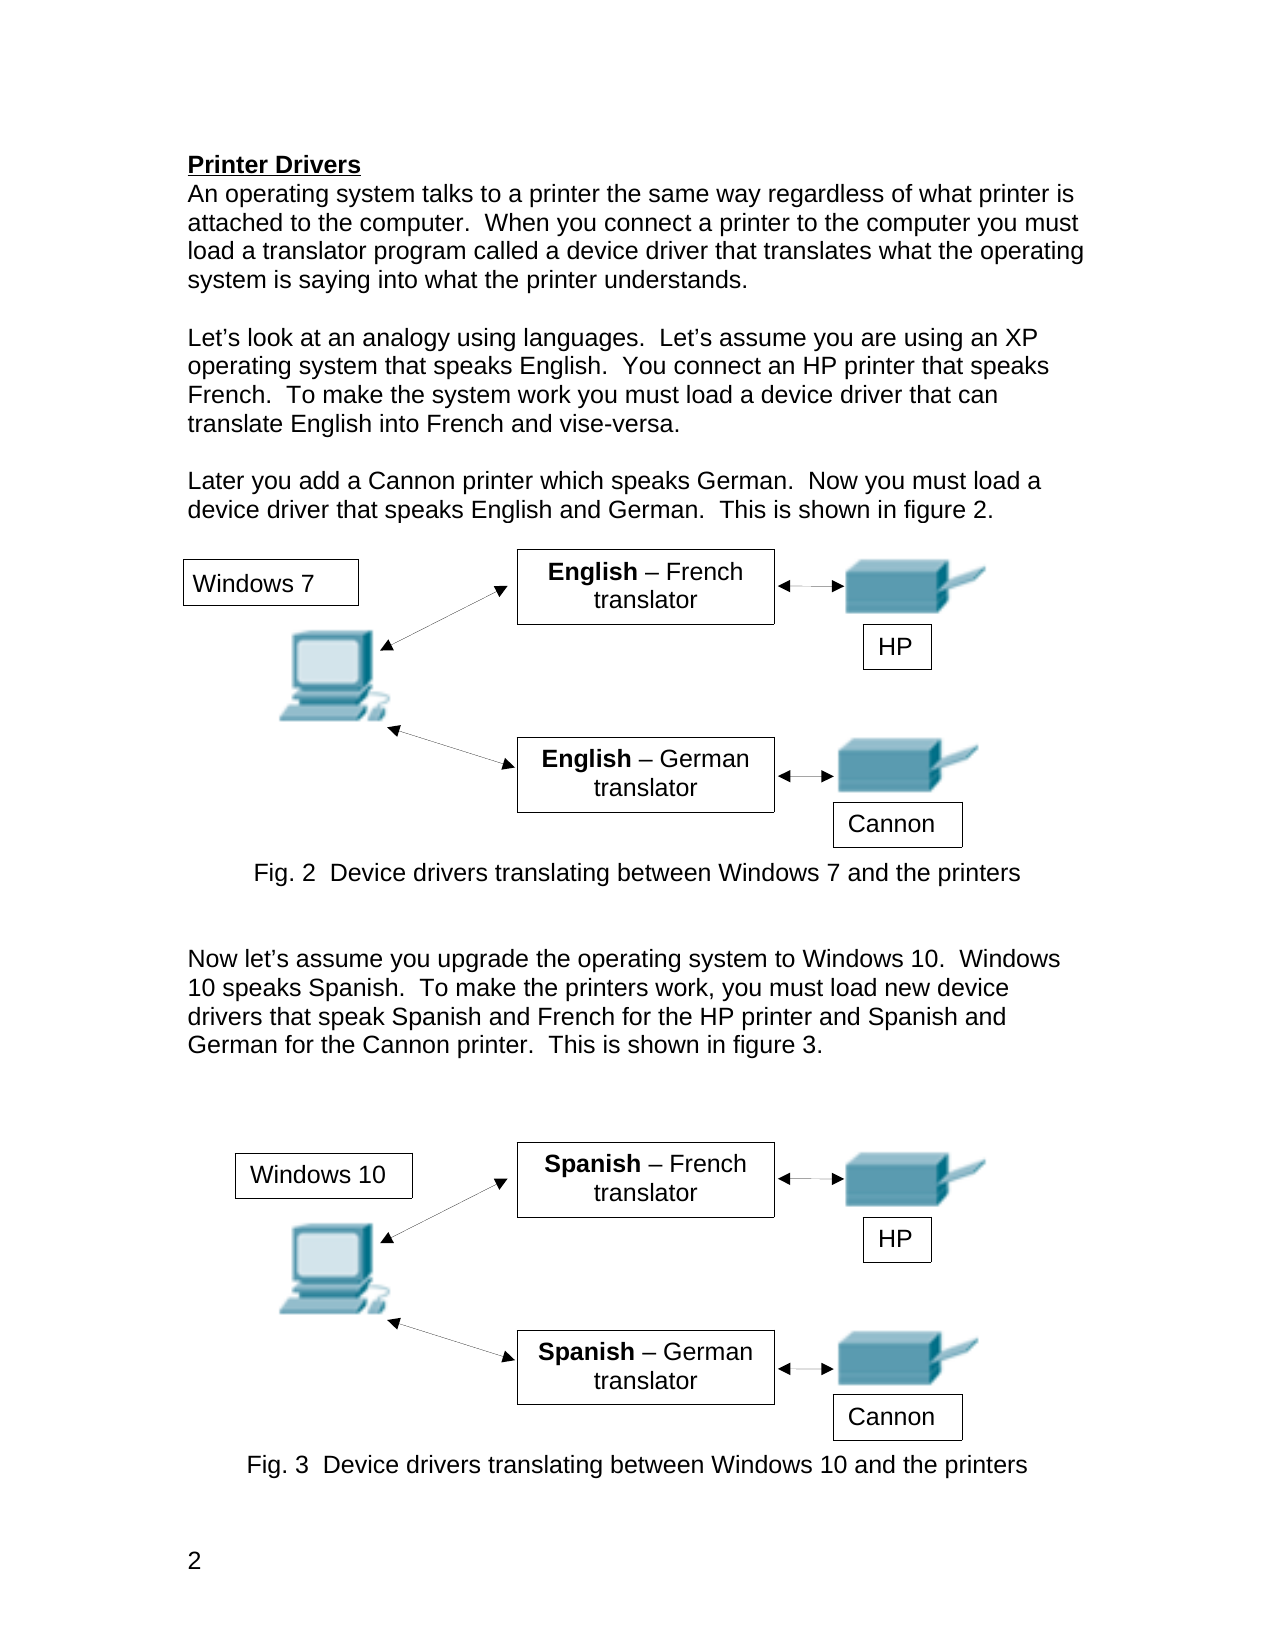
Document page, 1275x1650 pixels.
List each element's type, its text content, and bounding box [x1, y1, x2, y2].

picture [252, 1116, 1023, 1422]
text Fig. 3 Device drivers translating between Windows 10 and the printers [187, 1450, 1087, 1479]
text Now let’s assume you upgrade the operating system to Windows 10. Windows 10 speaks Spanish. To make the printers work, you must load new device drivers that speak Spanish and French for the HP printer and Spanish and German for the Cannon printer. This is shown in figure 3. [187, 944, 1087, 1059]
text Let’s look at an analogy using languages. Let’s assume you are using an XP operating system that speaks English. You connect an HP printer that speaks French. To make the system work you must load a device driver that can translate English into French and vise-versa. [187, 322, 1087, 437]
text Printer Drivers [187, 150, 1087, 179]
text An operating system talks to a printer the same way regardless of what printer is attached to the computer. When you connect a printer to the computer you must load a translator program called a device driver that translates what the operating system is saying into what the printer understands. [187, 179, 1087, 294]
text Later you add a Cannon printer which speaks German. Now you must load a device driver that speaks English and German. This is shown in figure 2. [187, 466, 1087, 524]
text Fig. 2 Device drivers translating between Windows 7 and the printers [187, 858, 1087, 886]
picture [252, 523, 1023, 829]
